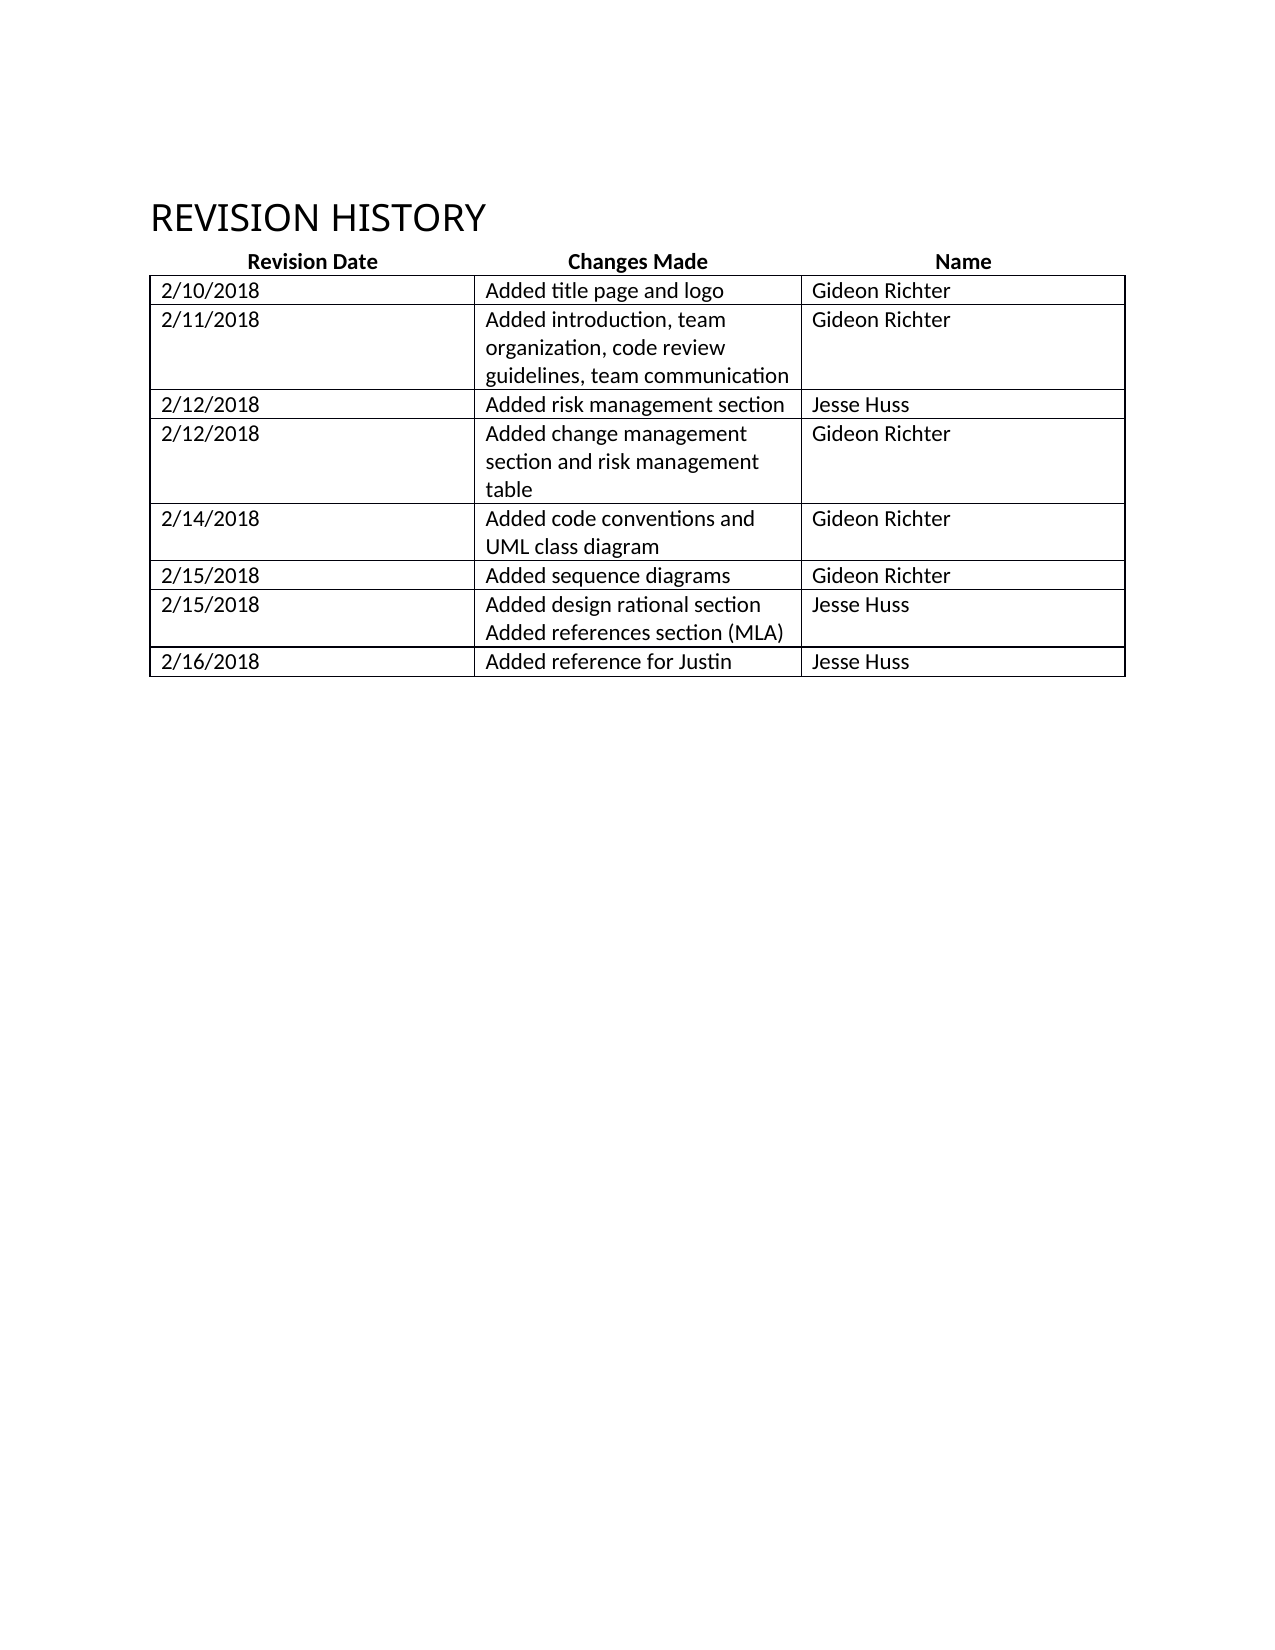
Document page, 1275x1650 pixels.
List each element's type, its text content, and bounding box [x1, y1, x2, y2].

table_cell 2/12/2018 [151, 419, 474, 503]
table_cell Added change management section and risk management table [475, 419, 801, 503]
table_cell 2/11/2018 [151, 305, 474, 389]
table_cell 2/15/2018 [151, 590, 474, 646]
subtitle Revision History [150, 192, 1125, 243]
table_cell Added code conventions and UML class diagram [475, 504, 801, 560]
table_cell 2/16/2018 [151, 648, 474, 676]
table_cell Jesse Huss [802, 390, 1124, 418]
table_header Changes Made [475, 247, 801, 275]
table_cell 2/12/2018 [151, 390, 474, 418]
table_cell Added introduction, team organization, code review guidelines, team communication [475, 305, 801, 389]
table_cell 2/15/2018 [151, 561, 474, 589]
table_cell Added design rational section Added references section (MLA) [475, 590, 801, 646]
table_header Name [801, 247, 1125, 275]
table_cell 2/10/2018 [151, 276, 474, 304]
table_cell Added title page and logo [475, 276, 801, 304]
table_cell Added reference for Justin [475, 648, 801, 676]
table_cell Gideon Richter [802, 504, 1124, 560]
table_cell Jesse Huss [802, 590, 1124, 646]
table_header Revision Date [150, 247, 474, 275]
table_cell Gideon Richter [802, 561, 1124, 589]
table_cell Gideon Richter [802, 305, 1124, 389]
table_cell Gideon Richter [802, 276, 1124, 304]
table_cell 2/14/2018 [151, 504, 474, 560]
table_cell Gideon Richter [802, 419, 1124, 503]
table_cell Added risk management section [475, 390, 801, 418]
table_cell Added sequence diagrams [475, 561, 801, 589]
table_cell Jesse Huss [802, 648, 1124, 676]
